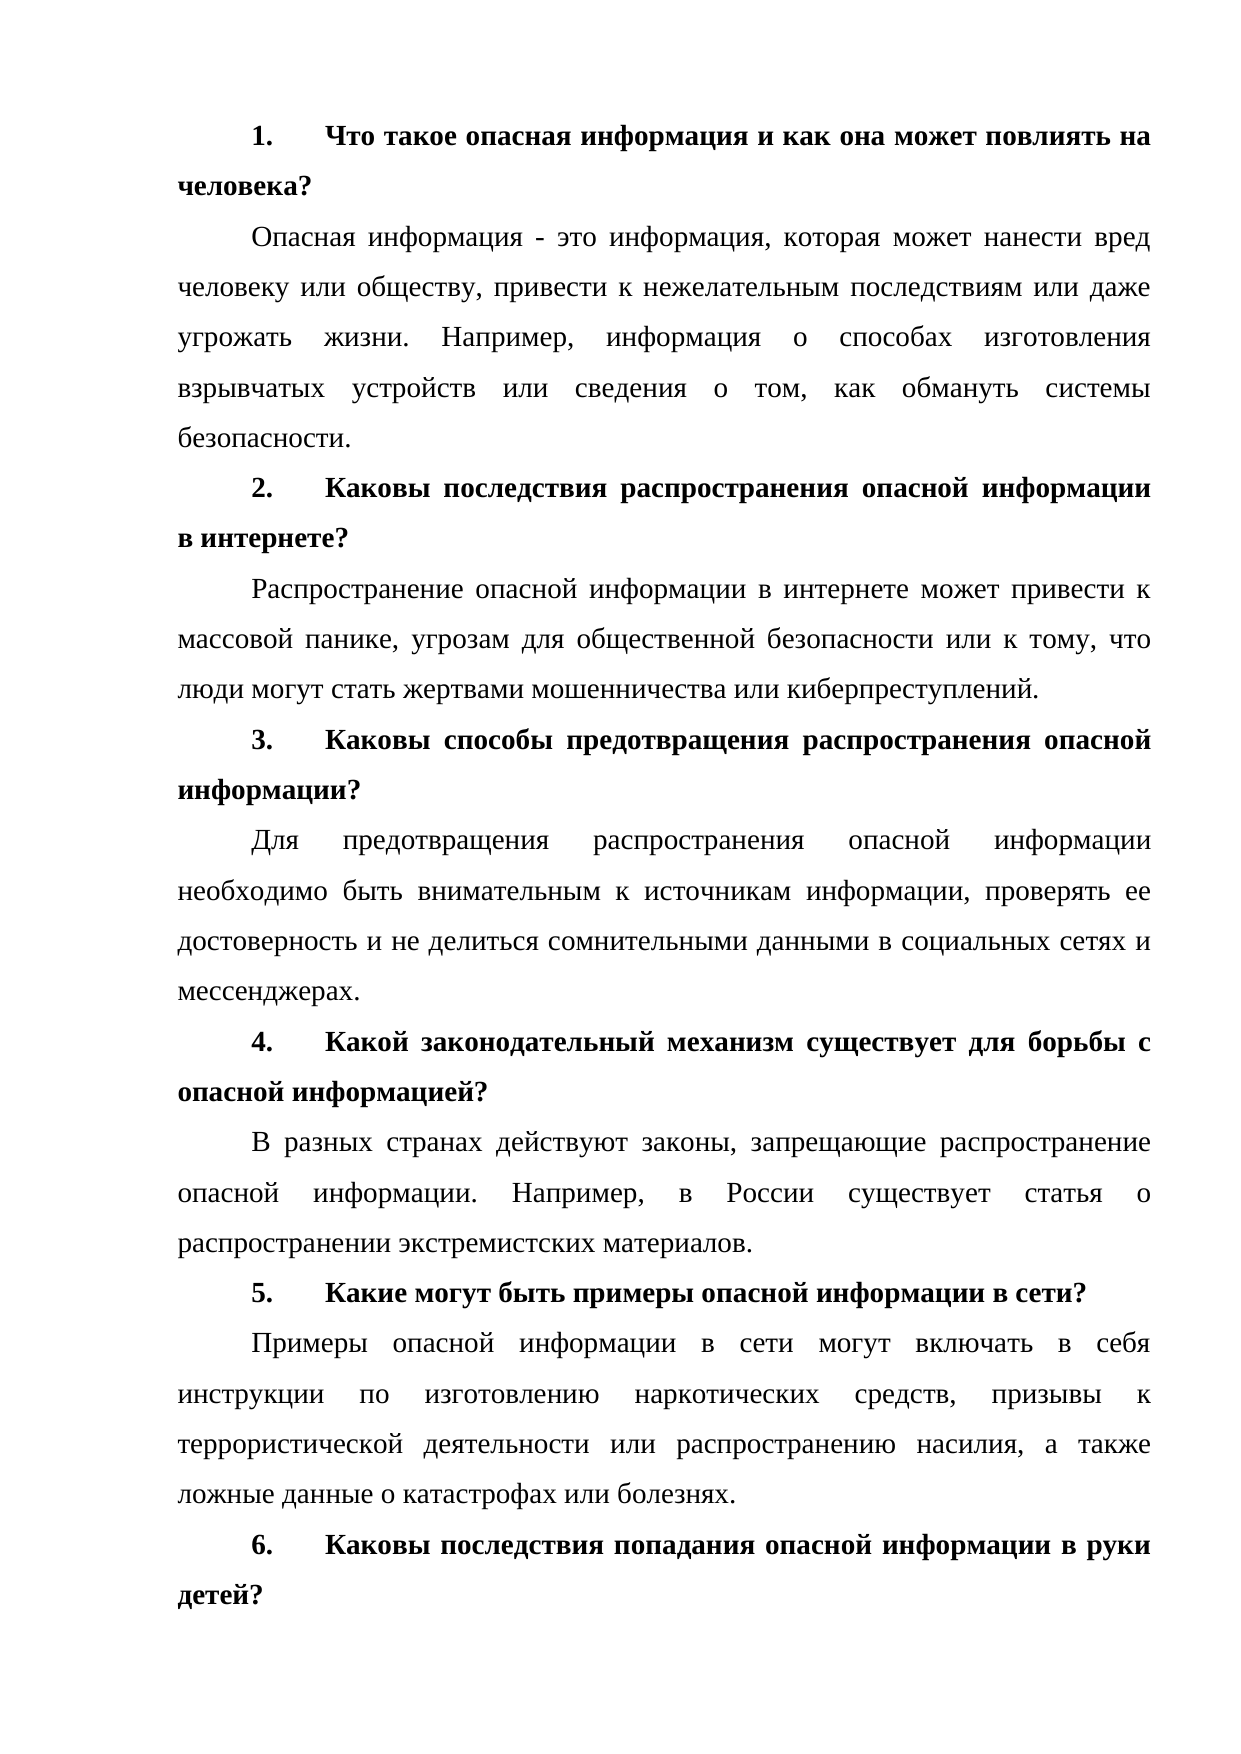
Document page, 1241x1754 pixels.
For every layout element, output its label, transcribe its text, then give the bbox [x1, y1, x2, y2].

list Каковы способы предотвращения распространения опасной информации? [177, 722, 1152, 806]
text Распространение опасной информации в интернете может привести к массовой панике, угрозам для общественной безопасности или к тому, что люди могут стать жертвами мошенничества или киберпреступлений. [177, 571, 1152, 705]
list Каковы последствия попадания опасной информации в руки детей? [177, 1527, 1152, 1611]
text Для предотвращения распространения опасной информации необходимо быть внимательным к источникам информации, проверять ее достоверность и не делиться сомнительными данными в социальных сетях и мессенджерах. [177, 822, 1152, 1007]
text Примеры опасной информации в сети могут включать в себя инструкции по изготовлению наркотических средств, призывы к террористической деятельности или распространению насилия, а также ложные данные о катастрофах или болезнях. [177, 1326, 1152, 1510]
text В разных странах действуют законы, запрещающие распространение опасной информации. Например, в России существует статья о распространении экстремистских материалов. [177, 1124, 1152, 1258]
list Каковы последствия распространения опасной информации в интернете? [177, 470, 1152, 554]
list Какие могут быть примеры опасной информации в сети? [177, 1275, 1152, 1309]
list Что такое опасная информация и как она может повлиять на человека? [177, 118, 1152, 202]
text Опасная информация - это информация, которая может нанести вред человеку или обществу, привести к нежелательным последствиям или даже угрожать жизни. Например, информация о способах изготовления взрывчатых устройств или сведения о том, как обмануть системы безопасности. [177, 219, 1152, 453]
list Какой законодательный механизм существует для борьбы с опасной информацией? [177, 1024, 1152, 1108]
